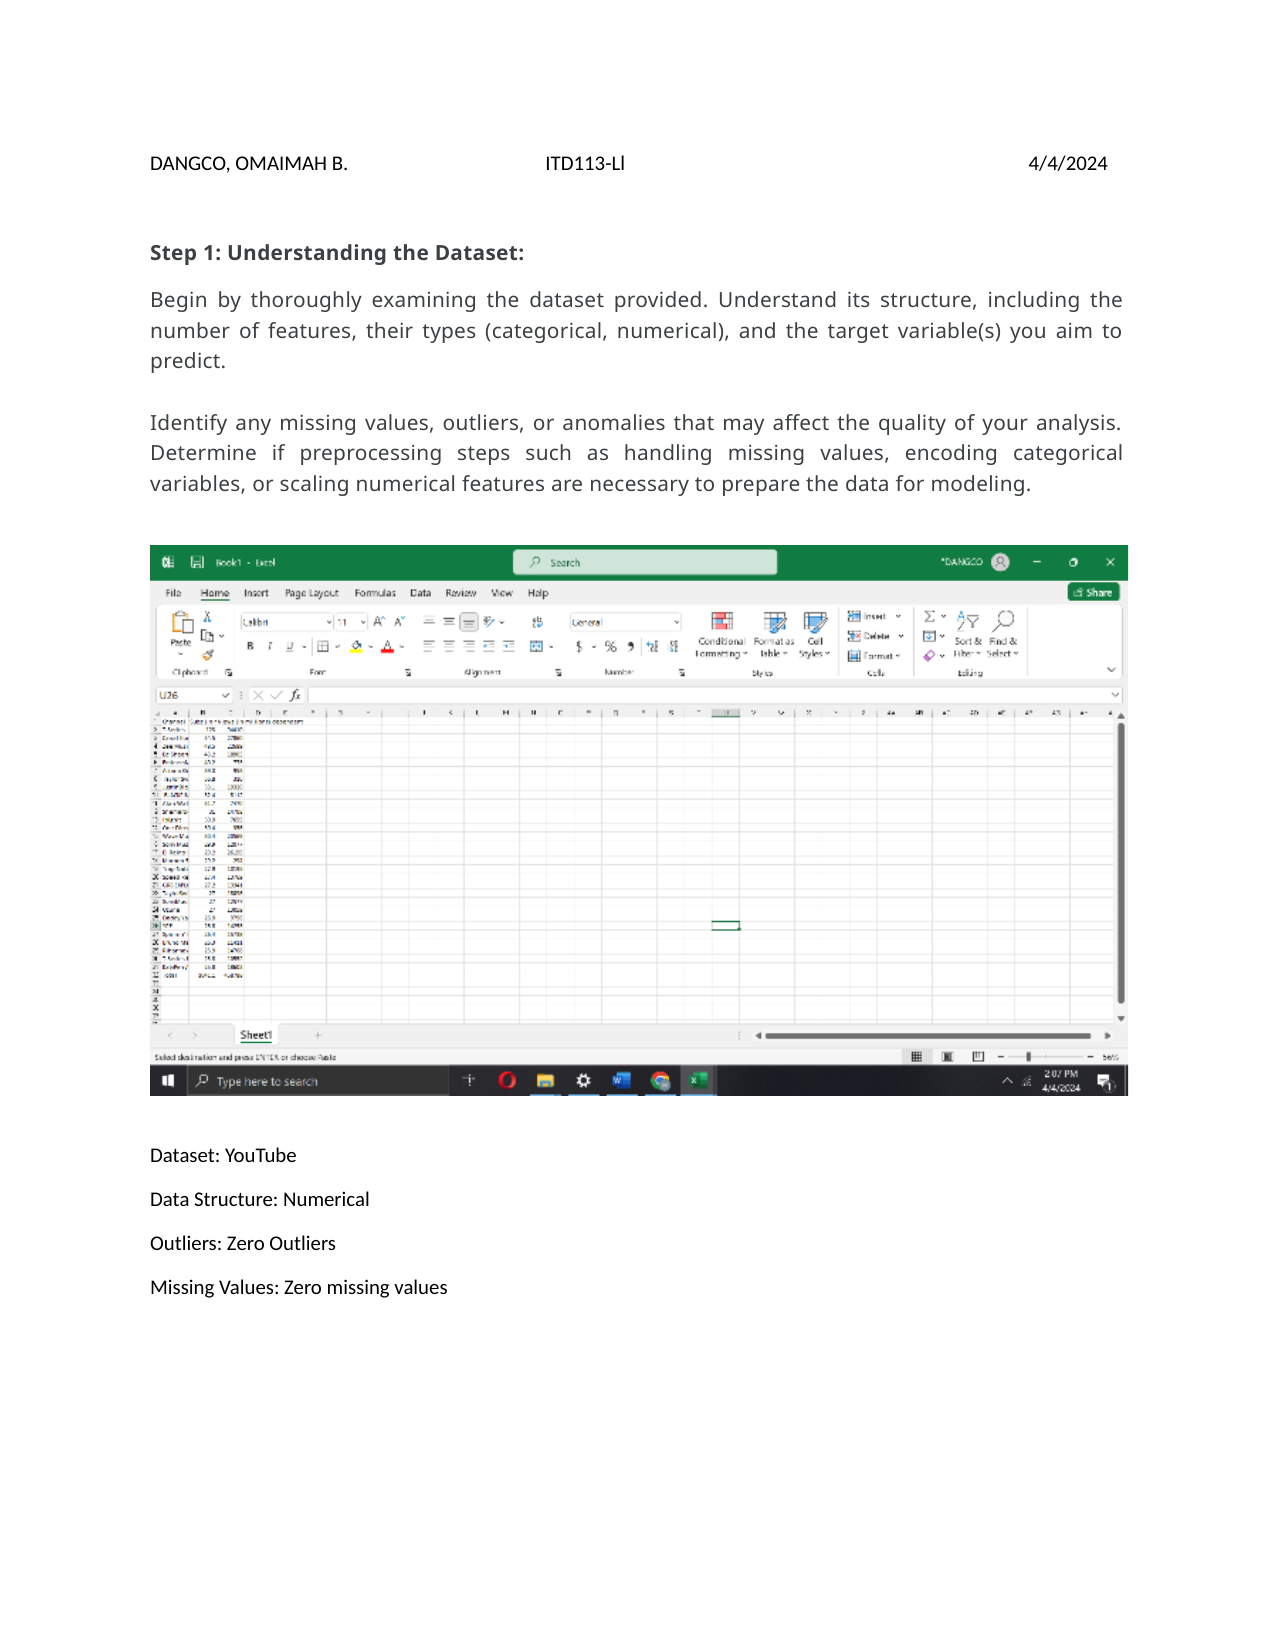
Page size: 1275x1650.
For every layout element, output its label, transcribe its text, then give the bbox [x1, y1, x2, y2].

text Dataset: YouTube [150, 1142, 1125, 1167]
text Data Structure: Numerical [150, 1186, 1125, 1211]
text Begin by thoroughly examining the dataset provided. Understand its structure, including the number of features, their types (categorical, numerical), and the target variable(s) you aim to predict. Identify any missing values, outliers, or anomalies that may affect the quality of your analysis. Determine if preprocessing steps such as handling missing values, encoding categorical variables, or scaling numerical features are necessary to prepare the data for modeling. [150, 285, 1125, 498]
text Missing Values: Zero missing values [150, 1274, 1125, 1299]
picture [150, 545, 1129, 1096]
text Outliers: Zero Outliers [150, 1230, 1125, 1256]
text DANGCO, OMAIMAH B. ITD113-Ll 4/4/2024 [150, 150, 1125, 175]
text Step 1: Understanding the Dataset: [150, 238, 1125, 267]
